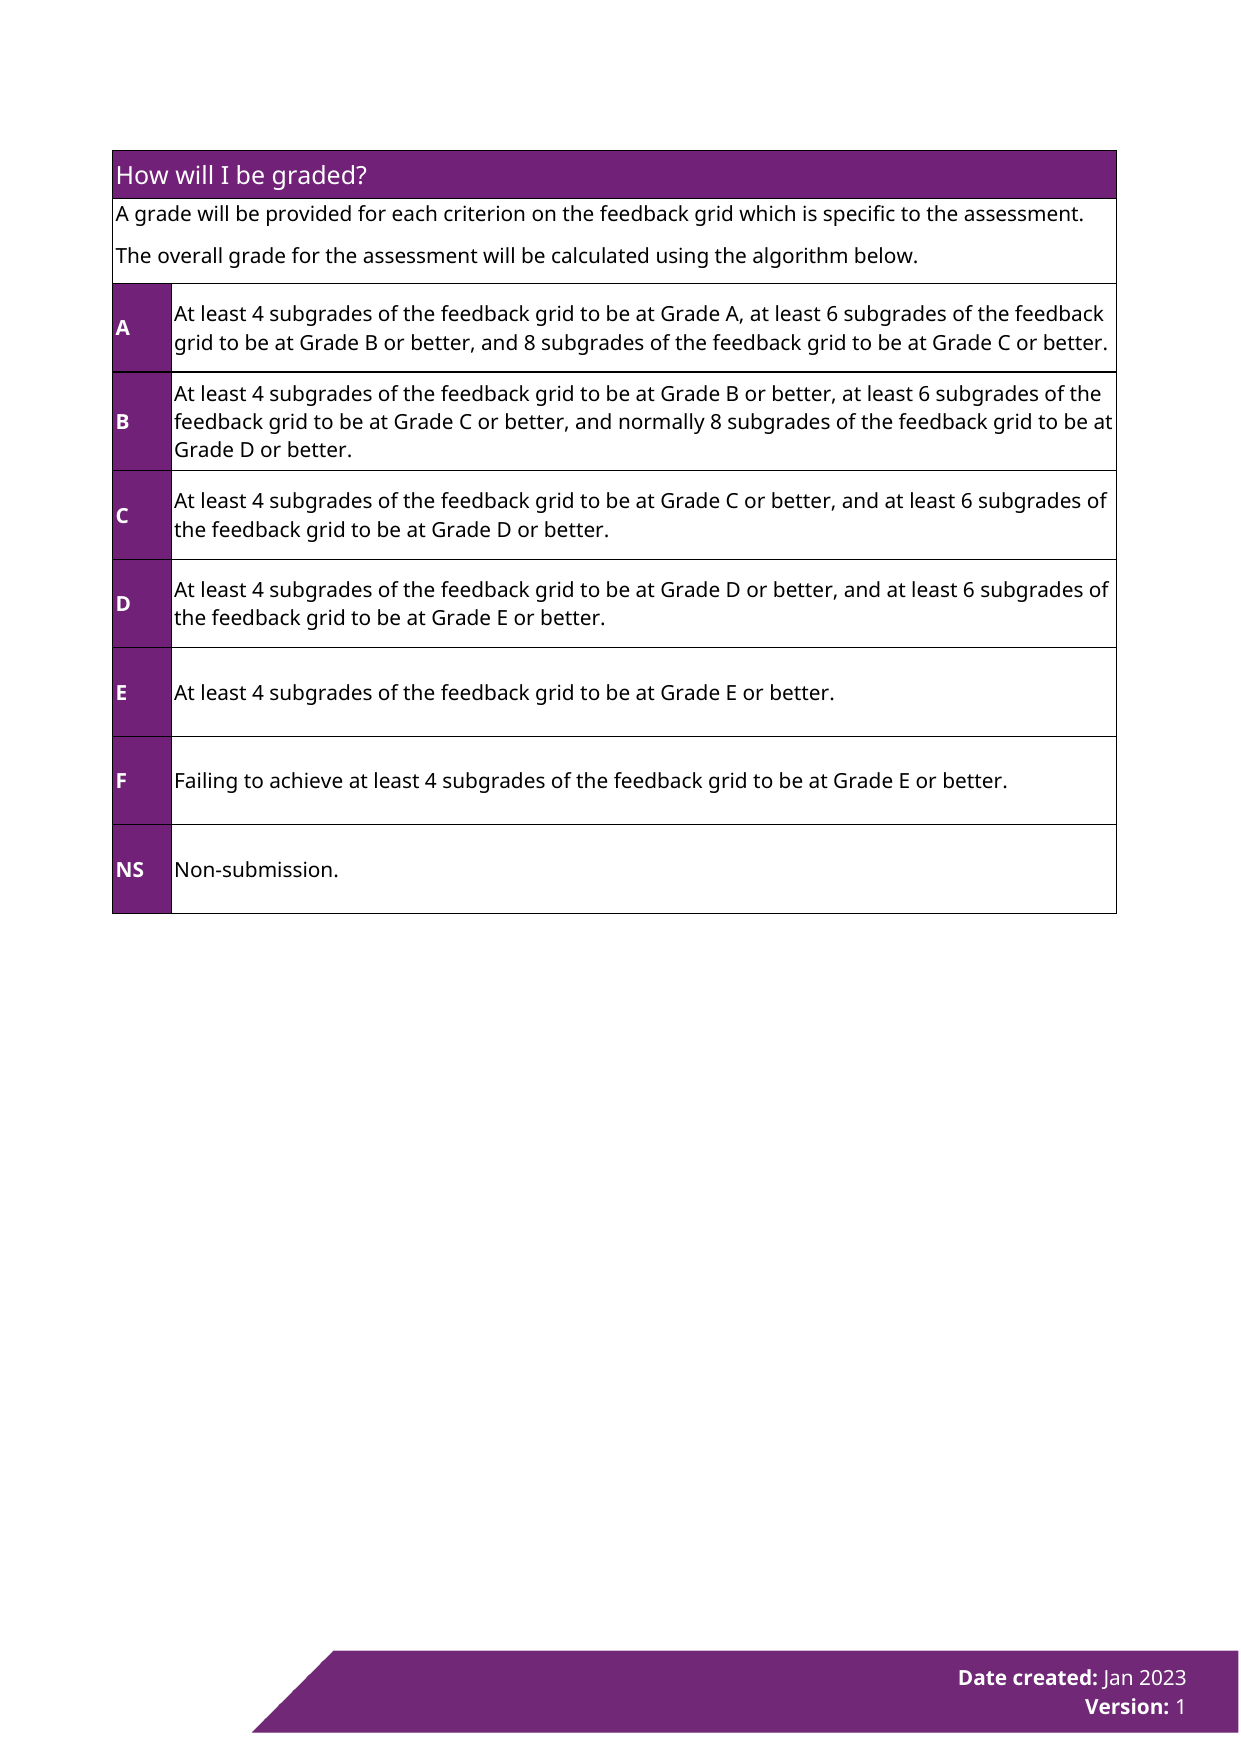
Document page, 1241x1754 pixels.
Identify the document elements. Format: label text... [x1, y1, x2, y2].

table_cell D [113, 560, 171, 647]
table_cell NS [113, 825, 171, 913]
table_cell C [113, 471, 171, 559]
table_cell A grade will be provided for each criterion on the feedback grid which is specific to the assessment. The overall grade for the assessment will be calculated using the algorithm below. [113, 199, 1116, 283]
picture [251, 1650, 1239, 1733]
table_cell E [113, 648, 171, 736]
table_cell A [113, 284, 171, 371]
table_cell Non-submission. [172, 825, 1116, 913]
table_cell At least 4 subgrades of the feedback grid to be at Grade A, at least 6 subgrades of the feedback grid to be at Grade B or better, and 8 subgrades of the feedback grid to be at Grade C or better. [172, 284, 1116, 371]
table_cell Failing to achieve at least 4 subgrades of the feedback grid to be at Grade E or better. [172, 737, 1116, 824]
table_header How will I be graded? [113, 151, 1116, 198]
table_cell B [113, 373, 171, 470]
table_cell At least 4 subgrades of the feedback grid to be at Grade C or better, and at least 6 subgrades of the feedback grid to be at Grade D or better. [172, 471, 1116, 559]
table_cell At least 4 subgrades of the feedback grid to be at Grade D or better, and at least 6 subgrades of the feedback grid to be at Grade E or better. [172, 560, 1116, 647]
table_cell F [113, 737, 171, 824]
table_cell At least 4 subgrades of the feedback grid to be at Grade E or better. [172, 648, 1116, 736]
table_cell At least 4 subgrades of the feedback grid to be at Grade B or better, at least 6 subgrades of the feedback grid to be at Grade C or better, and normally 8 subgrades of the feedback grid to be at Grade D or better. [172, 373, 1116, 470]
